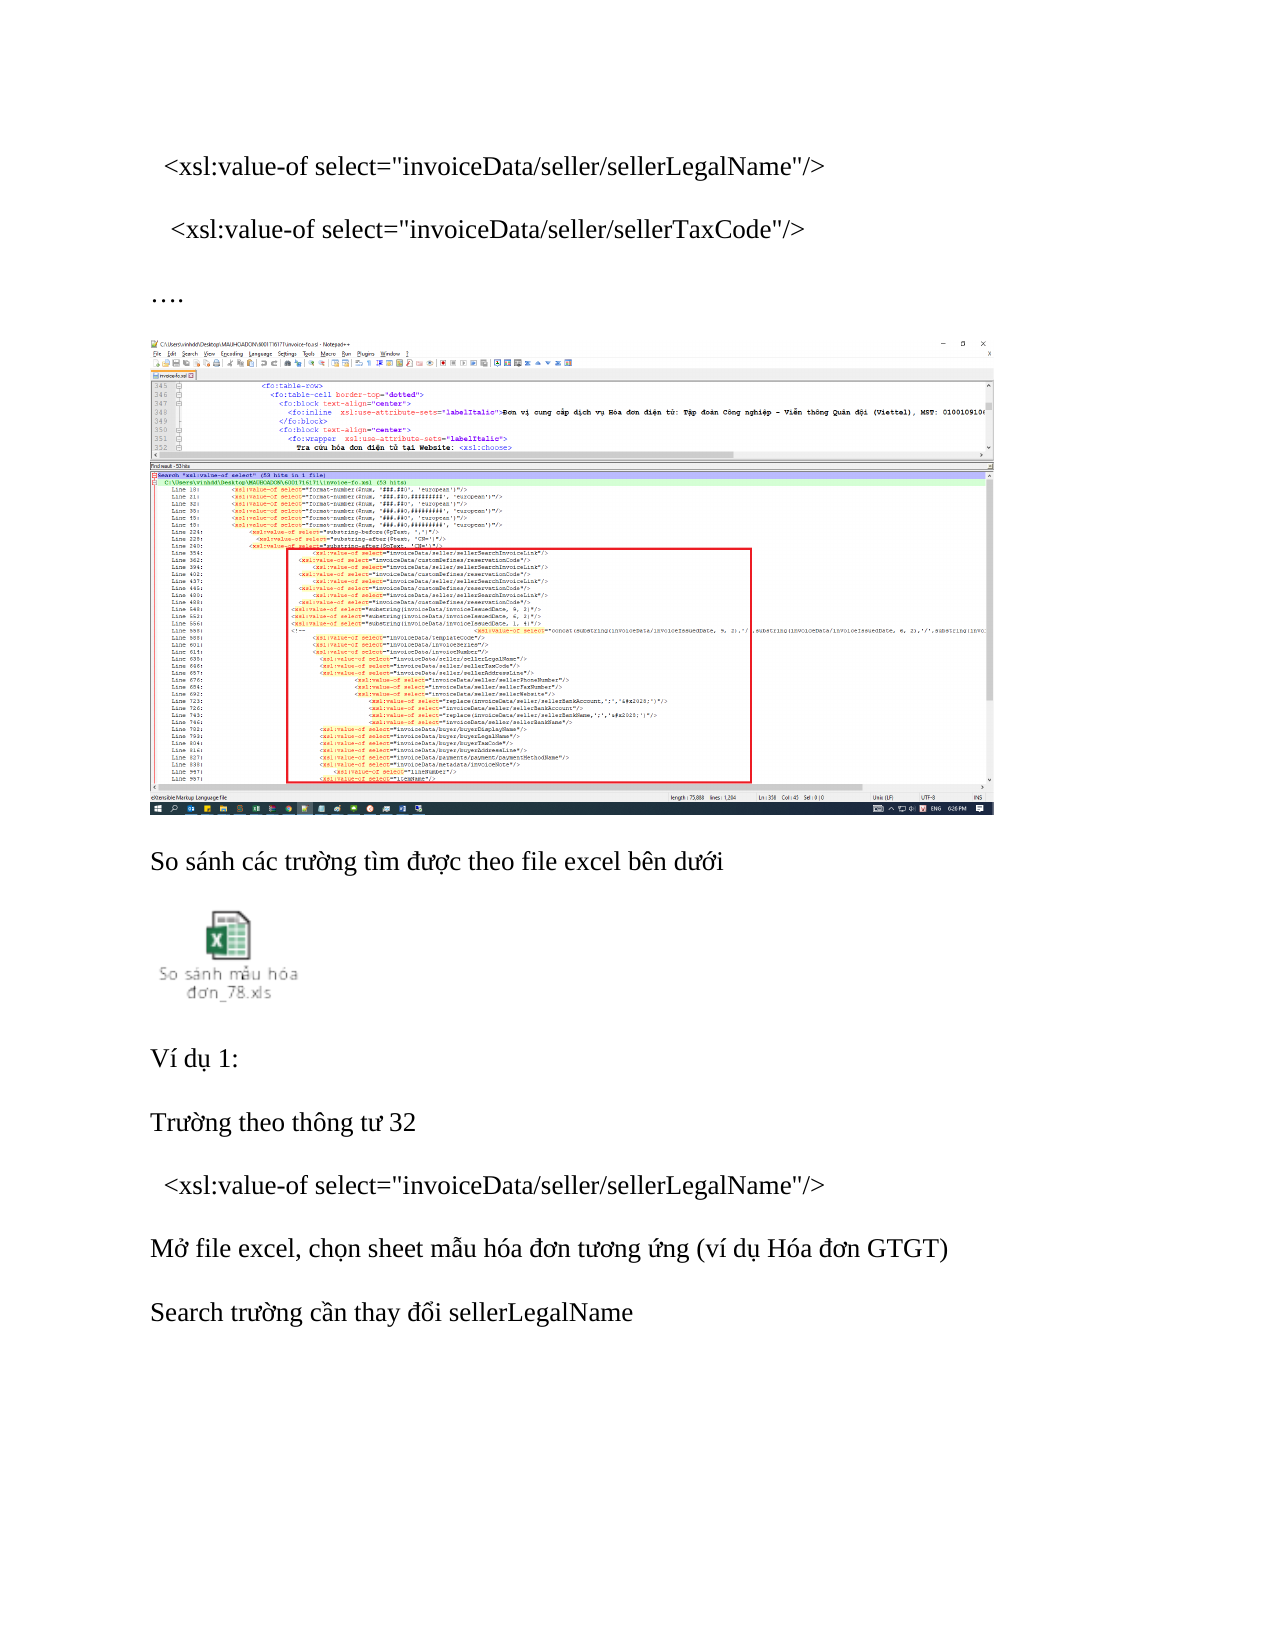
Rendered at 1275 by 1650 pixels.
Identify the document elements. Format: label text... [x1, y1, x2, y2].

text So sánh các trường tìm được theo file excel bên dưới [150, 845, 1125, 876]
text Search trường cần thay đổi sellerLegalName [150, 1296, 1125, 1327]
text Ví dụ 1: [150, 1042, 1125, 1073]
text Mở file excel, chọn sheet mẫu hóa đơn tương ứng (ví dụ Hóa đơn GTGT) [150, 1232, 1125, 1263]
text <xsl:value-of select="invoiceData/seller/sellerLegalName"/> [150, 1169, 1125, 1200]
text …. [150, 277, 1125, 308]
picture [150, 340, 994, 815]
text <xsl:value-of select="invoiceData/seller/sellerLegalName"/> [150, 150, 1125, 181]
text Trường theo thông tư 32 [150, 1106, 1125, 1137]
text <xsl:value-of select="invoiceData/seller/sellerTaxCode"/> [150, 213, 1125, 244]
